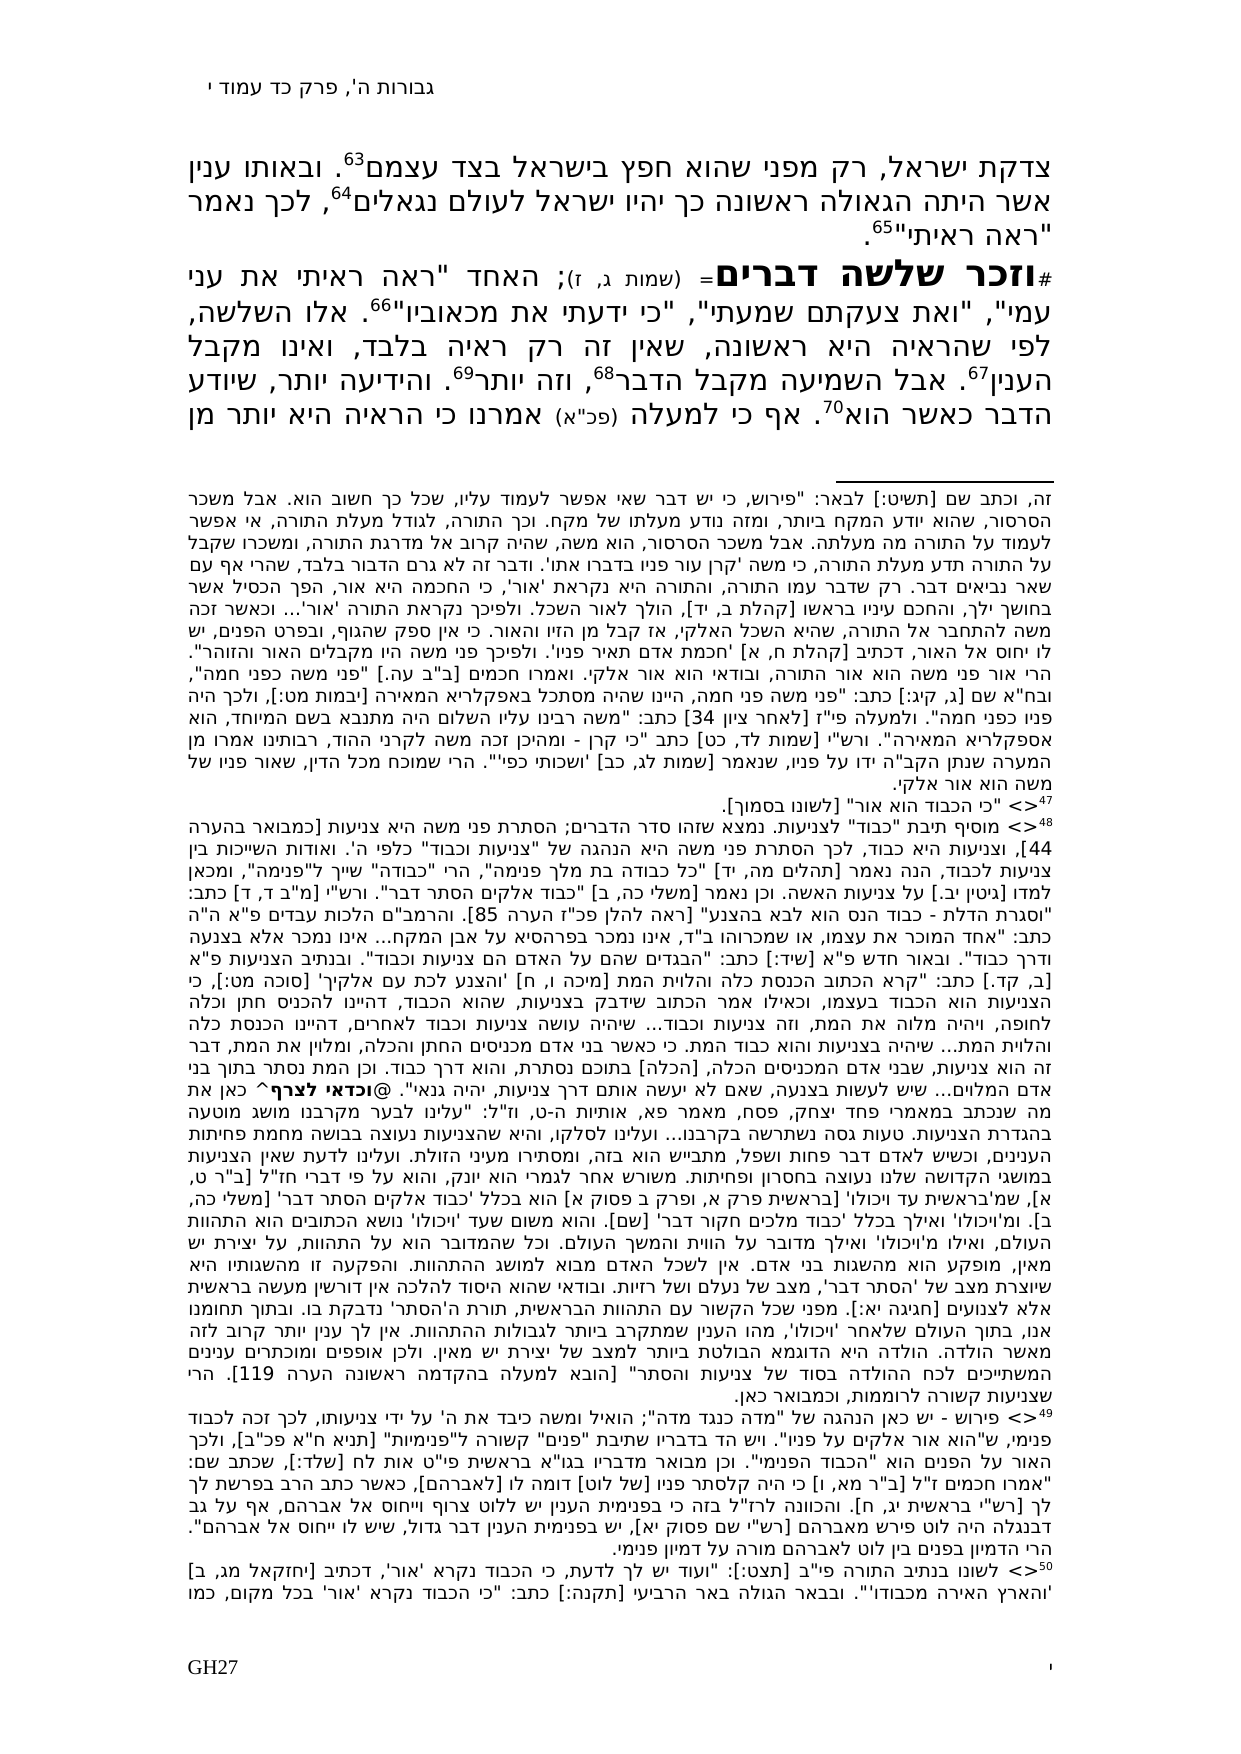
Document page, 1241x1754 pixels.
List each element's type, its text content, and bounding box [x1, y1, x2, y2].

text #וזכר שלשה דברים= (שמות ג, ז); האחד "ראה ראיתי את עני עמי", "ואת צעקתם שמעתי", "כי ידעתי את מכאוביו". אלו השלשה, לפי שהראיה היא ראשונה, שאין זה רק ראיה בלבד, ואינו מקבל הענין. אבל השמיעה מקבל הדבר, וזה יותר. והידיעה יותר, שיודע הדבר כאשר הוא. אף כי למעלה (פכ"א) אמרנו כי הראיה היא יותר מן השמיעה, זהו בבחינה אחרת, כי אצל התפלה השמיעה קודמת, ואצל ראיית סבלותם קודם הראיה, ואחר כך השמיעה, כי דבר זה ידוע כי לפעמים אדם רואה דבר ואין הדבר נכנס בלבו כלל, ואחר כך נכנס בלבו. [187, 252, 1053, 431]
text #וכבר נתבאר= בספר הנצח, כי לכך לא זכר זכות אברהם וצדקתו קודם שבא אליו הדבור מן השם יתברך (בראשית יב, א) "לך לך מארצך", לומר כי לא בחר הקב"ה באברהם בשביל צדקתו, אלא הבחירה שבחר באברהם אינו תולה בשום דבר, רק בעצם אברהם בחר, כמו שנתבאר במקומו בספר הנצח. וכן כאשר גאל אותם אמר הקב"ה, אף על גב שבסוף יחטאו, על כל פנים הוא גואל אותם. וזאת המדה הגדולה לישראל, אשר גאלם* הקב"ה על כל פנים, ולא יביט אל צדקת ישראל, רק מפני שהוא חפץ בישראל בצד עצמם. ובאותו ענין אשר היתה הגאולה ראשונה כך יהיו ישראל לעולם נגאלים, לכך נאמר "ראה ראיתי". [187, 150, 1053, 252]
